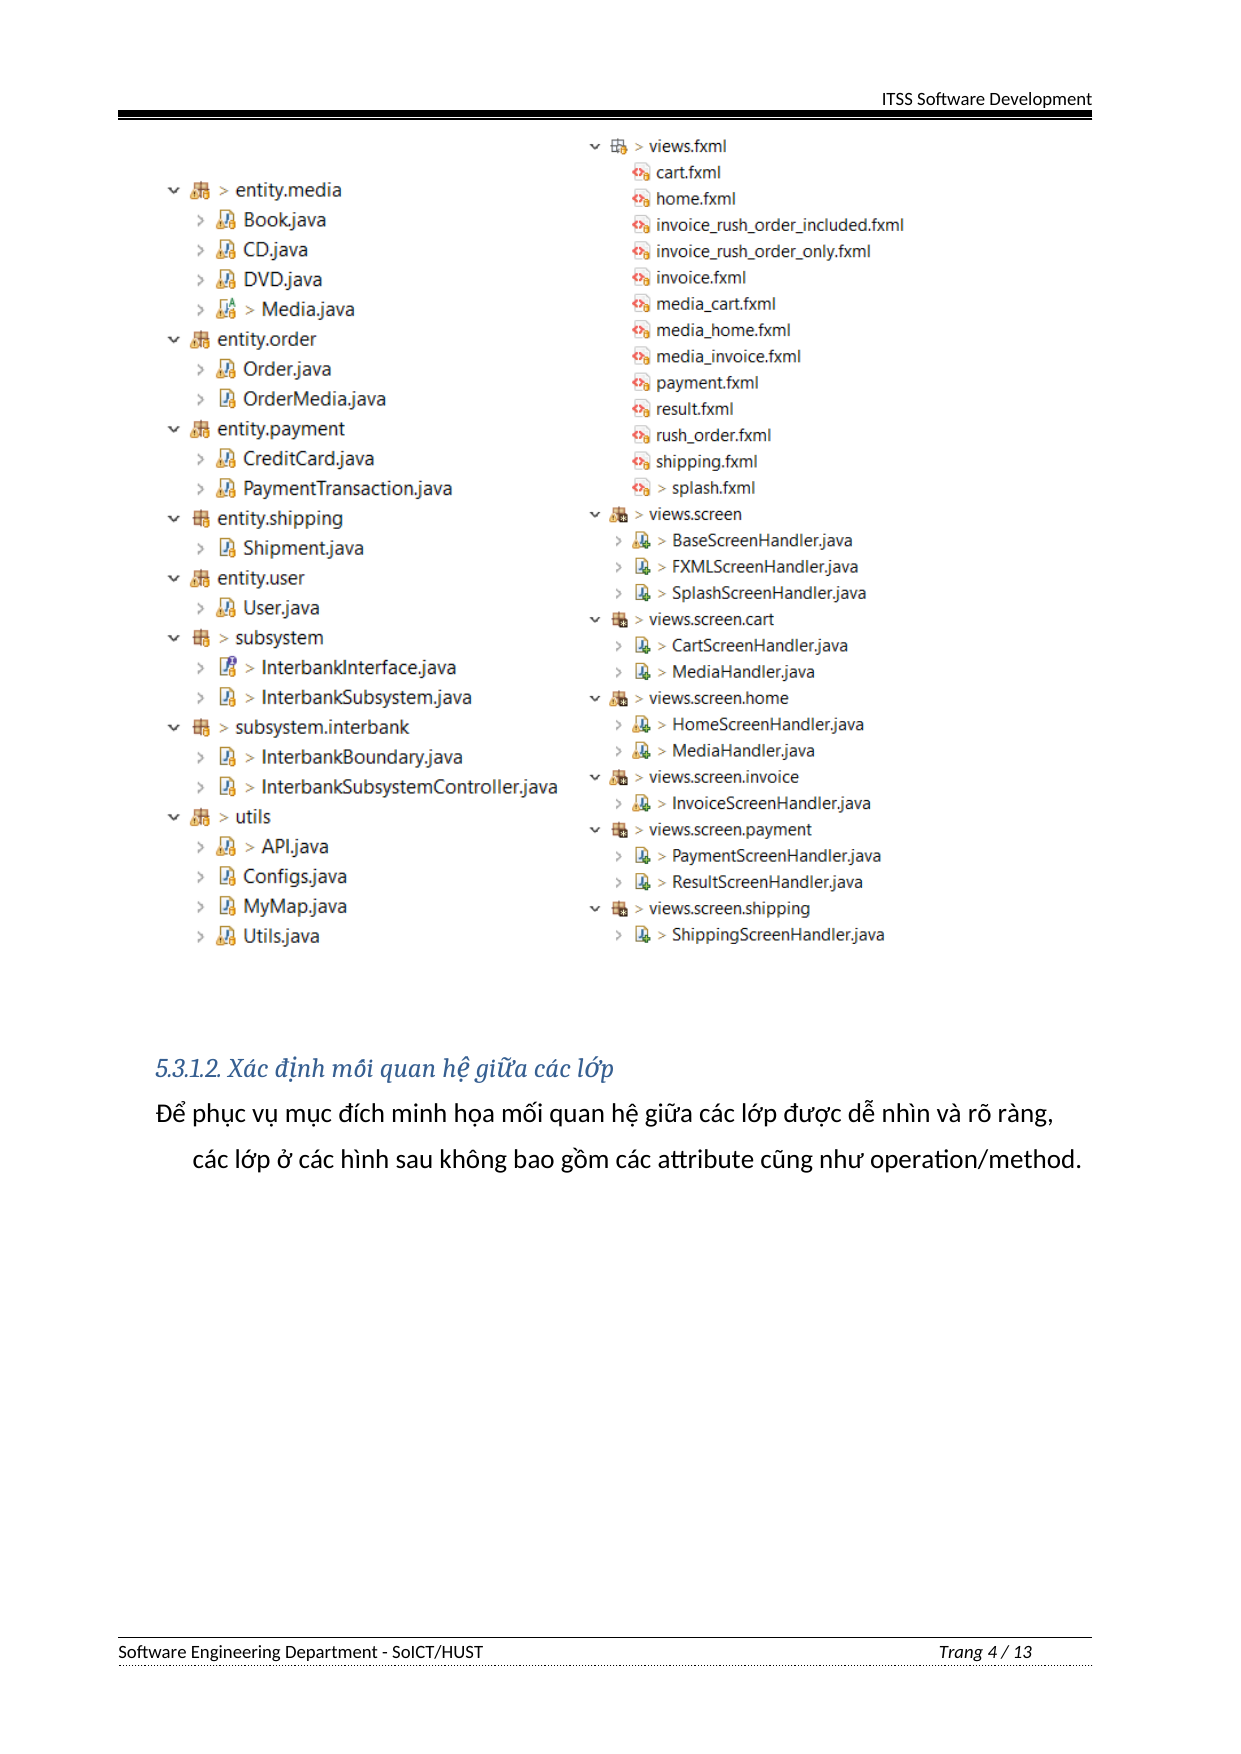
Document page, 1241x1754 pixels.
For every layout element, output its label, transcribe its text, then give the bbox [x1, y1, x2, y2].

picture [155, 176, 569, 952]
text Để phục vụ mục đích minh họa mối quan hệ giữa các lớp được dễ nhìn và rõ ràng, các lớp ở các hình sau không bao gồm các attribute cũng như operation/method. [155, 1097, 1092, 1176]
picture [575, 135, 917, 952]
subtitle 5.3.1.2. Xác định mối quan hệ giữa các lớp [155, 1053, 1092, 1084]
